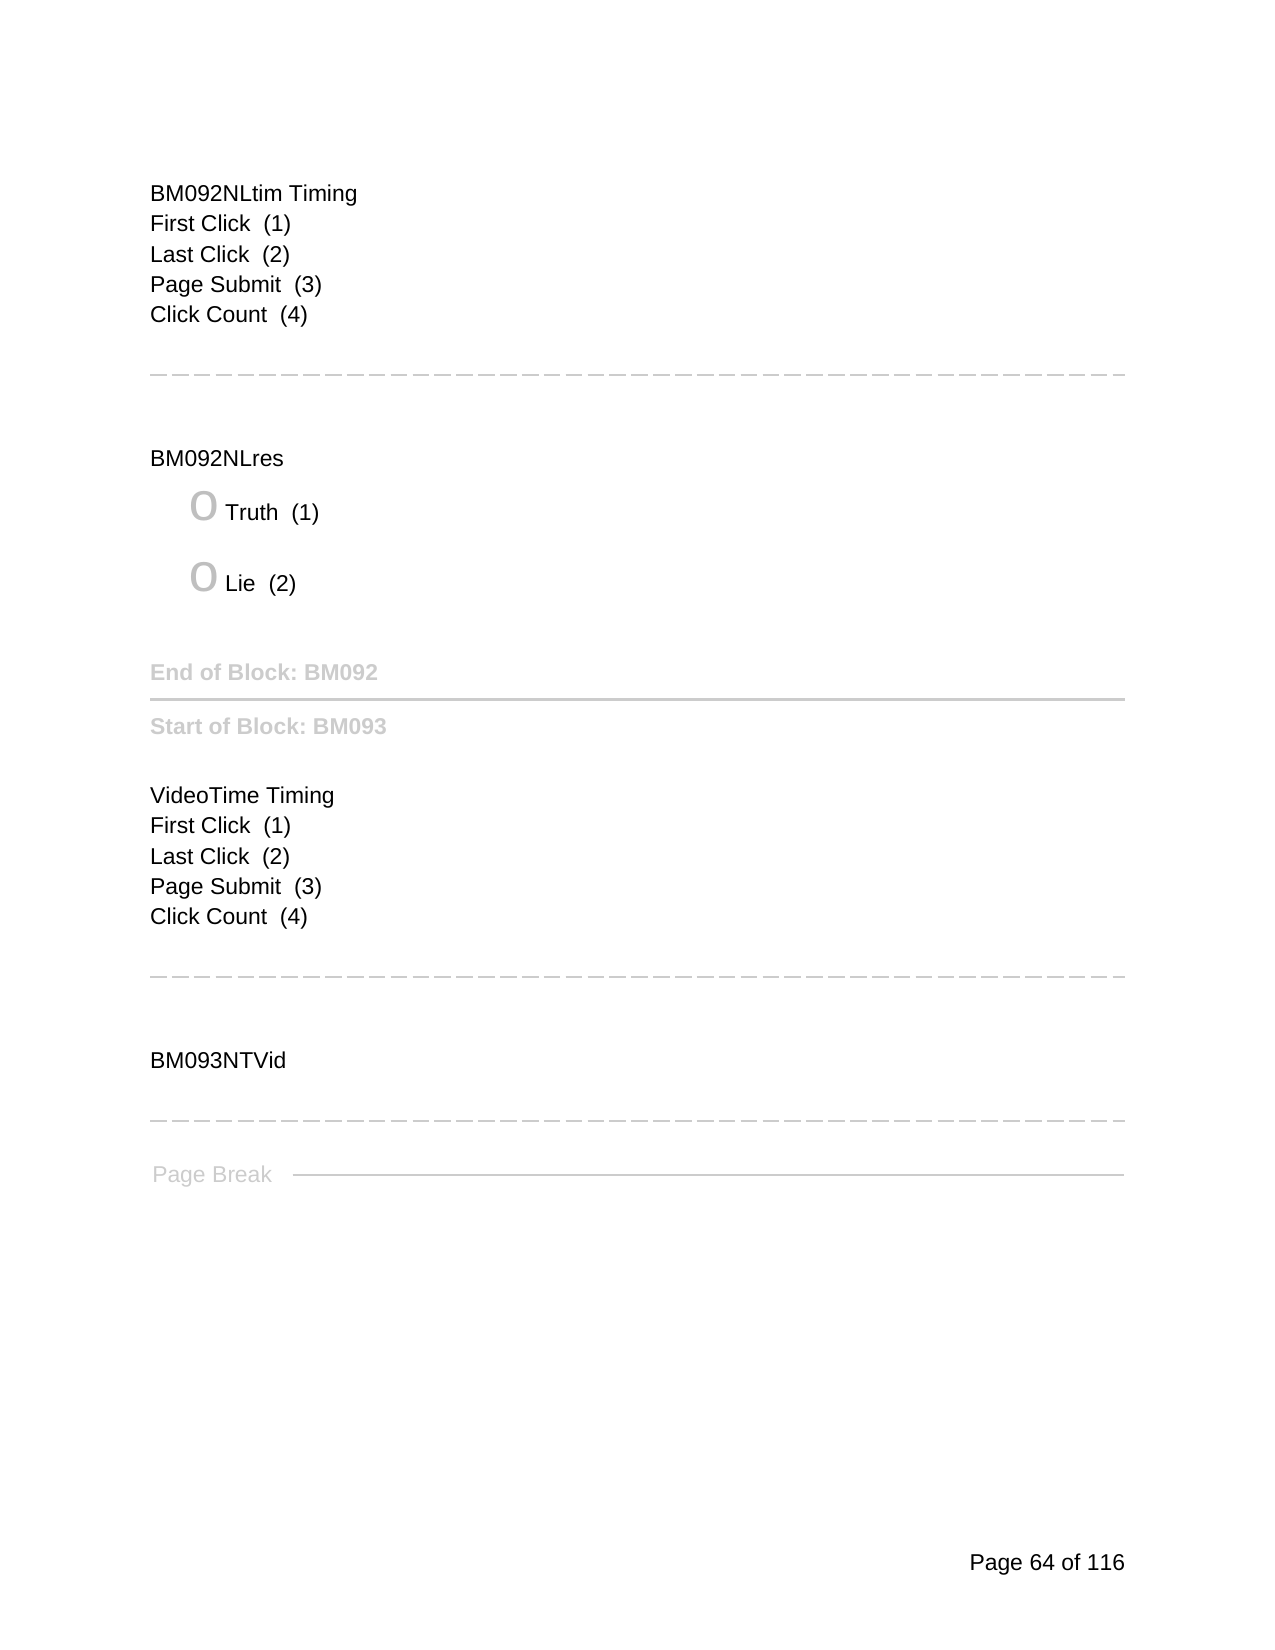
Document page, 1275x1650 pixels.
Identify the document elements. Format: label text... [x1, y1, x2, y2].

text BM093NTVid [150, 1047, 1125, 1073]
list Last Click (2) [150, 241, 1125, 267]
list Last Click (2) [150, 843, 1125, 869]
list Page Submit (3) [150, 873, 1125, 899]
list Truth (1) [187, 475, 1125, 537]
text BM092NLres [150, 445, 1125, 471]
text BM092NLtim Timing [150, 180, 1125, 207]
text VideoTime Timing [150, 782, 1125, 808]
list Lie (2) [187, 546, 1125, 607]
list First Click (1) [150, 812, 1125, 839]
list Click Count (4) [150, 903, 1125, 929]
list Click Count (4) [150, 301, 1125, 327]
text Start of Block: BM093 [150, 713, 1125, 739]
text End of Block: BM092 [150, 659, 1125, 685]
list First Click (1) [150, 210, 1125, 237]
list Page Submit (3) [150, 271, 1125, 297]
table_header Page Break [151, 1161, 291, 1201]
table_header [291, 1161, 1125, 1201]
